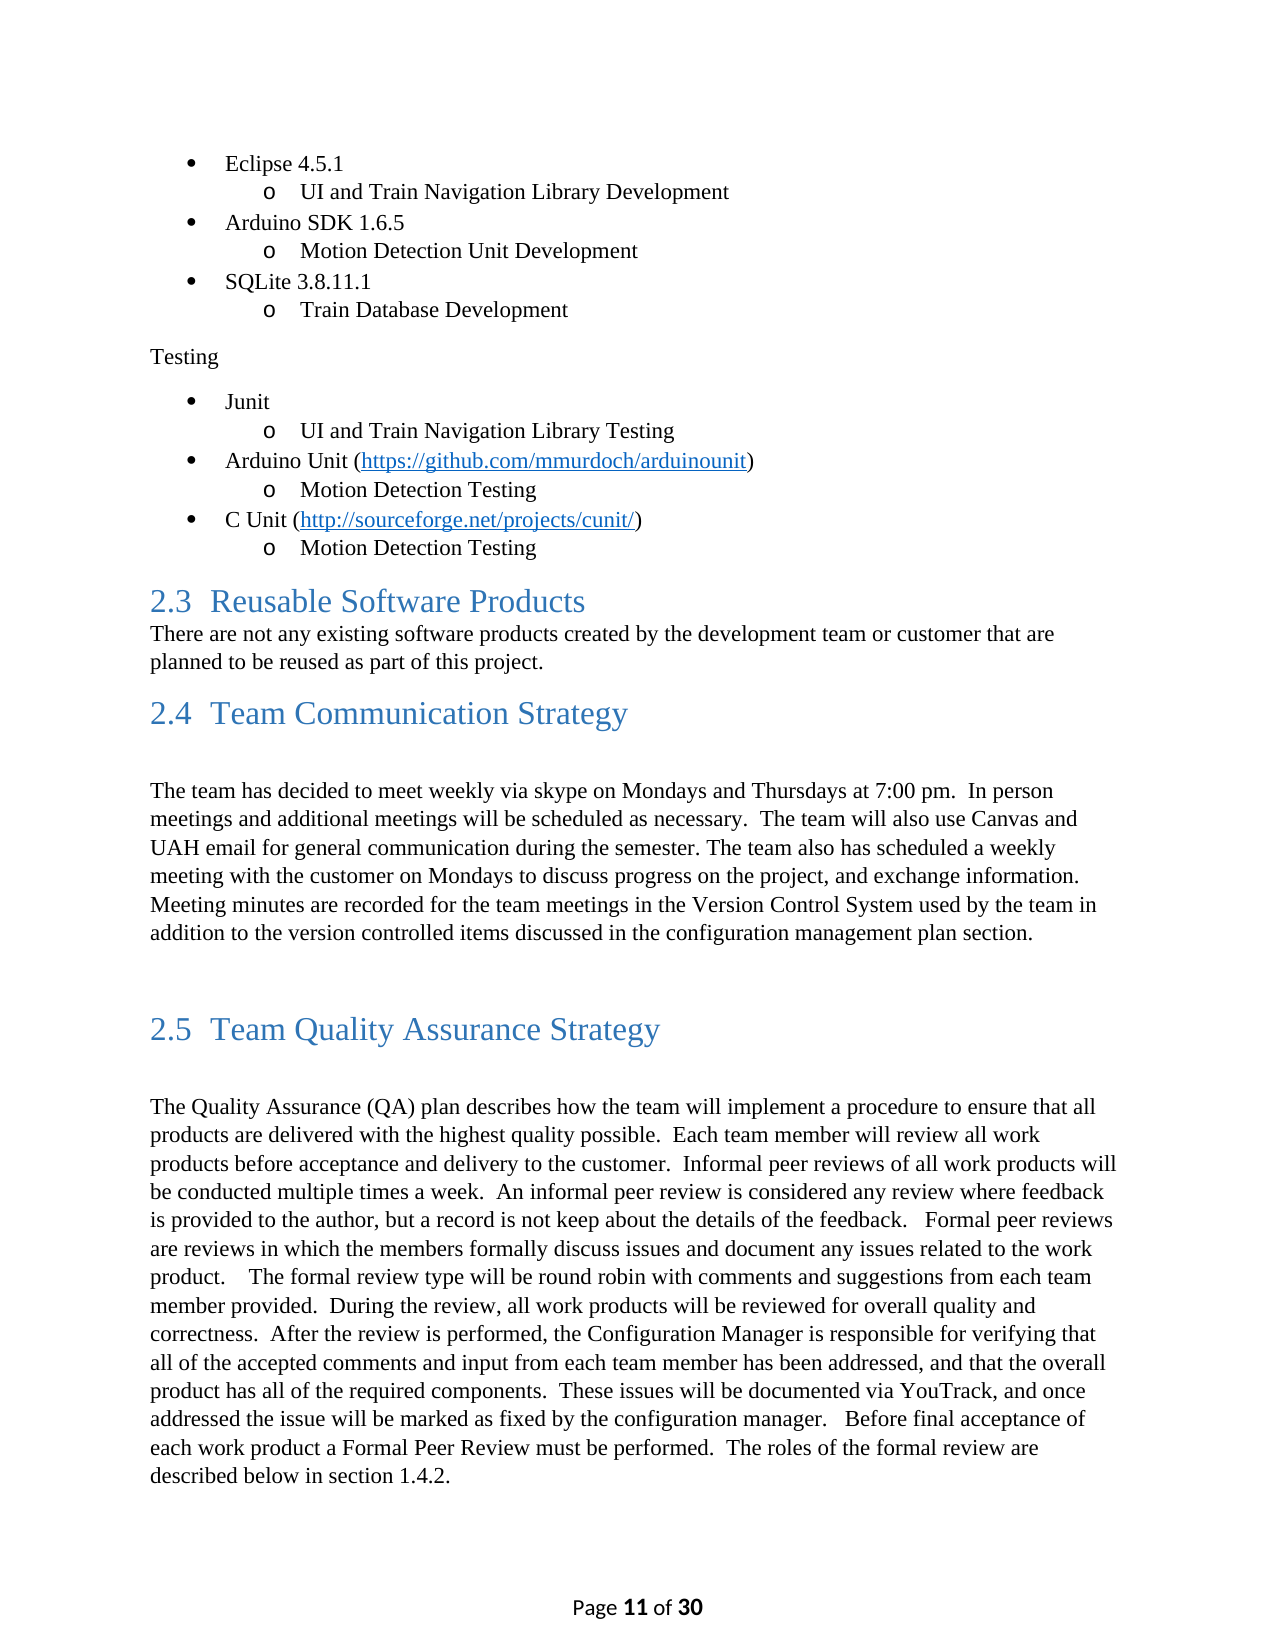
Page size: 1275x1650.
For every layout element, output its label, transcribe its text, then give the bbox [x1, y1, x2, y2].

text Testing [150, 343, 1125, 369]
list C Unit (http://sourceforge.net/projects/cunit/) [187, 506, 1125, 532]
list Motion Detection Testing [262, 476, 1125, 504]
list Eclipse 4.5.1 [187, 150, 1125, 176]
text There are not any existing software products created by the development team or customer that are planned to be reused as part of this project. [150, 620, 1125, 675]
text The team has decided to meet weekly via skype on Mondays and Thursdays at 7:00 pm. In person meetings and additional meetings will be scheduled as necessary. The team will also use Canvas and UAH email for general communication during the semester. The team also has scheduled a weekly meeting with the customer on Mondays to discuss progress on the project, and exchange information. Meeting minutes are recorded for the team meetings in the Version Control System used by the team in addition to the version controlled items discussed in the configuration management plan section. [150, 777, 1125, 945]
subtitle Team Quality Assurance Strategy [150, 1009, 1125, 1048]
list Motion Detection Testing [262, 534, 1125, 563]
list Junit [187, 388, 1125, 415]
list UI and Train Navigation Library Development [262, 178, 1125, 207]
list Arduino Unit (https://github.com/mmurdoch/arduinounit) [187, 447, 1125, 473]
list SQLite 3.8.11.1 [187, 268, 1125, 294]
list Motion Detection Unit Development [262, 237, 1125, 266]
list Train Database Development [262, 296, 1125, 324]
subtitle Reusable Software Products [150, 582, 1125, 620]
subtitle Team Communication Strategy [150, 693, 1125, 732]
list UI and Train Navigation Library Testing [262, 417, 1125, 445]
list Arduino SDK 1.6.5 [187, 209, 1125, 235]
